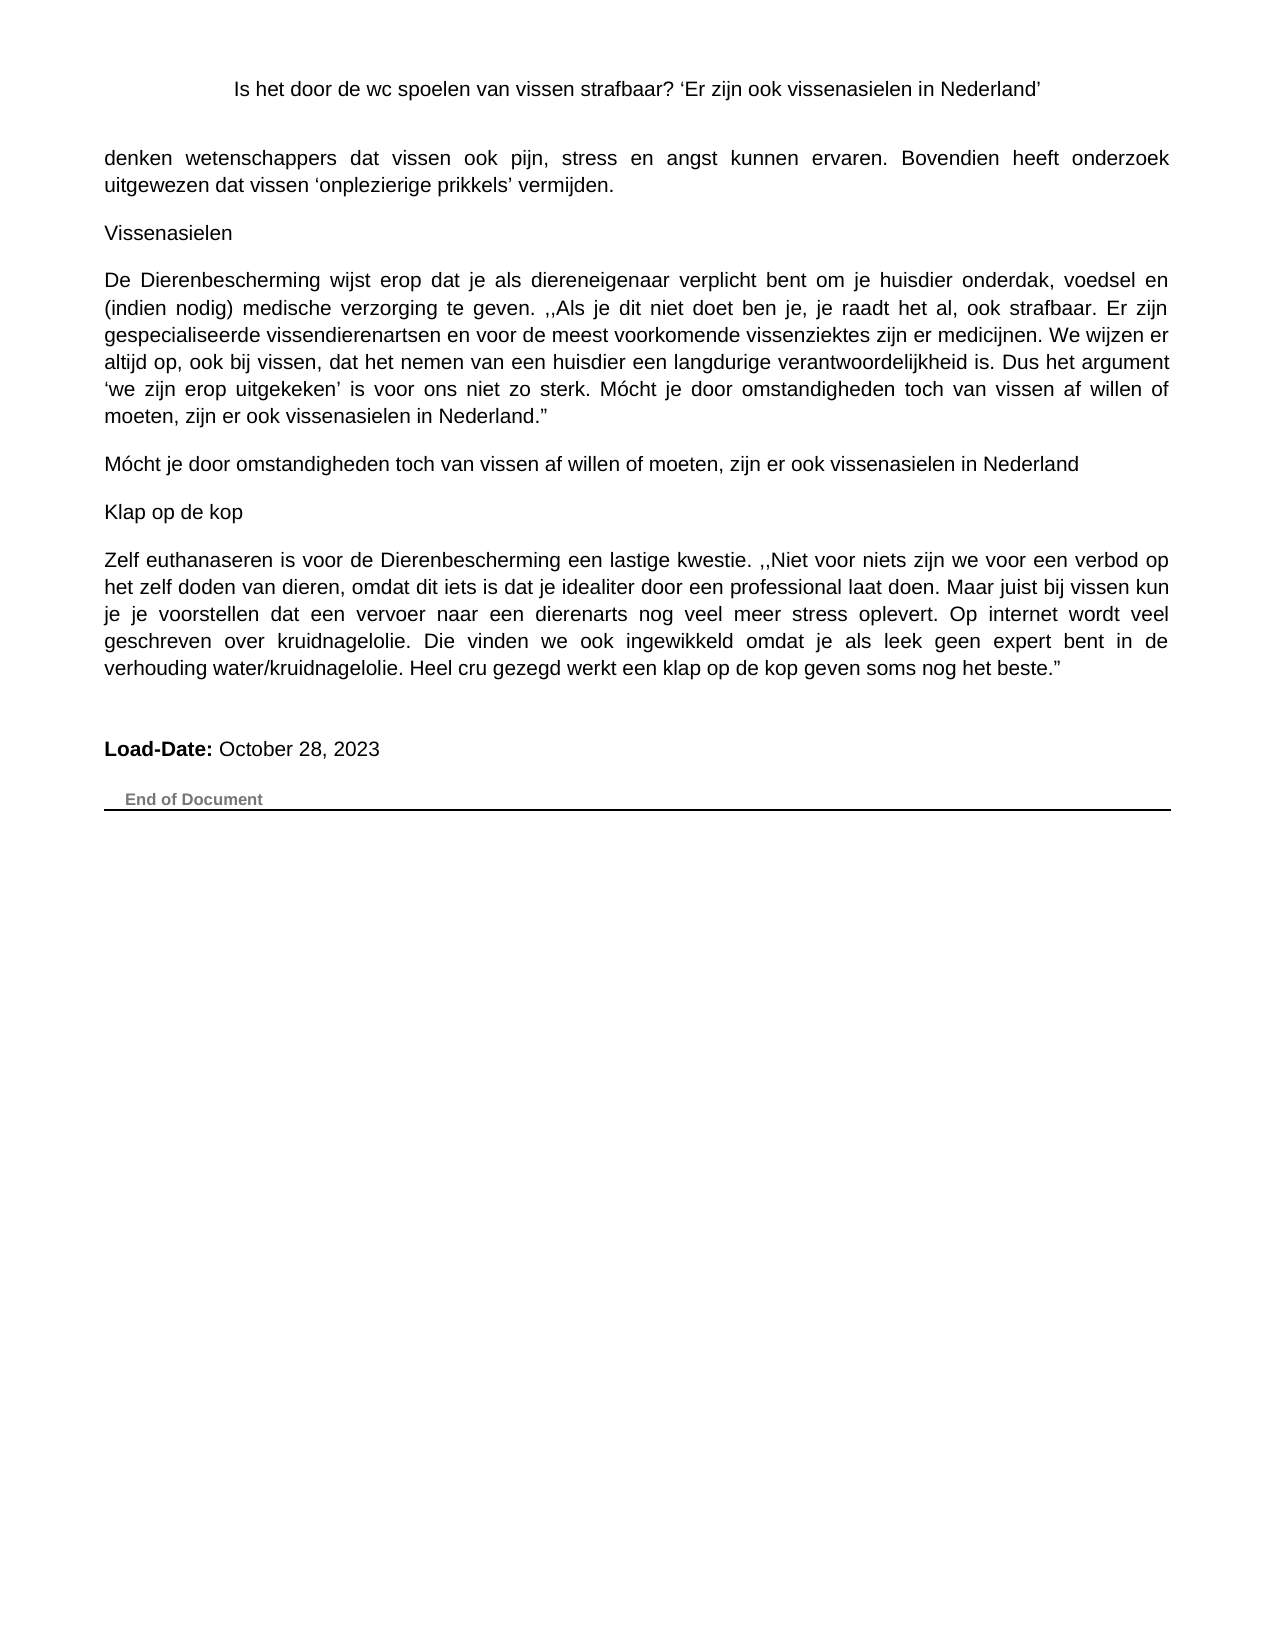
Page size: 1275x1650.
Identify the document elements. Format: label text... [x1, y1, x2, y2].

text Vissenasielen [104, 217, 1171, 244]
text Mócht je door omstandigheden toch van vissen af willen of moeten, zijn er ook vissenasielen in Nederland [104, 448, 1171, 476]
text Klap op de kop [104, 496, 1171, 523]
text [104, 142, 1171, 196]
text Zelf euthanaseren is voor de Dierenbescherming een lastige kwestie. ,,Niet voor niets zijn we voor een verbod op het zelf doden van dieren, omdat dit iets is dat je idealiter door een professional laat doen. Maar juist bij vissen kun je je voorstellen dat een vervoer naar een dierenarts nog veel meer stress oplevert. Op internet wordt veel geschreven over kruidnagelolie. Die vinden we ook ingewikkeld omdat je als leek geen expert bent in de verhouding water/kruidnagelolie. Heel cru gezegd werkt een klap op de kop geven soms nog het beste.” [104, 544, 1171, 680]
text Load-Date: October 28, 2023 [104, 705, 1171, 761]
text End of Document [125, 789, 1171, 808]
text De Dierenbescherming wijst erop dat je als diereneigenaar verplicht bent om je huisdier onderdak, voedsel en (indien nodig) medische verzorging te geven. ,,Als je dit niet doet ben je, je raadt het al, ook strafbaar. Er zijn gespecialiseerde vissendierenartsen en voor de meest voorkomende vissenziektes zijn er medicijnen. We wijzen er altijd op, ook bij vissen, dat het nemen van een huisdier een langdurige verantwoordelijkheid is. Dus het argument ‘we zijn erop uitgekeken’ is voor ons niet zo sterk. Mócht je door omstandigheden toch van vissen af willen of moeten, zijn er ook vissenasielen in Nederland.” [104, 265, 1171, 428]
